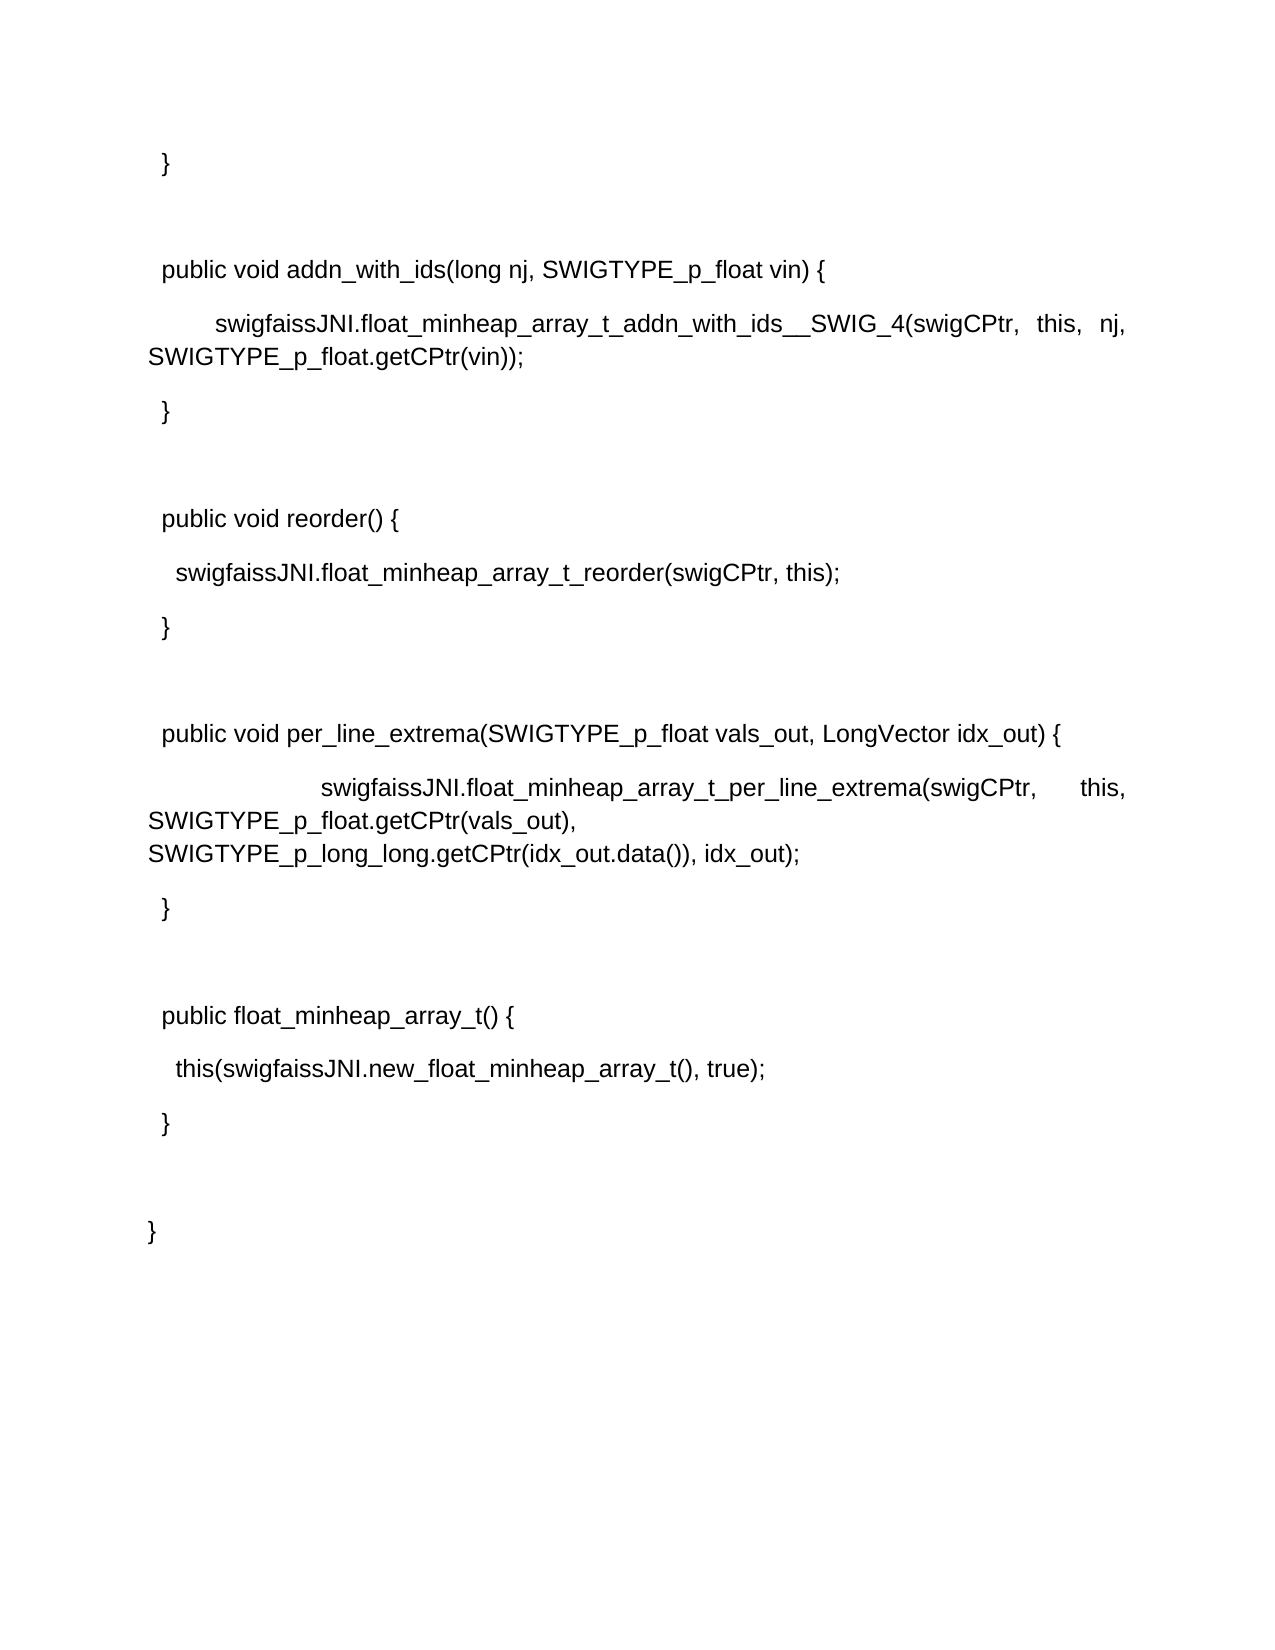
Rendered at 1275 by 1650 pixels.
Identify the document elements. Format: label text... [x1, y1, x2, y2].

text } [148, 893, 1127, 922]
text public void addn_with_ids(long nj, SWIGTYPE_p_float vin) { [148, 255, 1127, 284]
text public void per_line_extrema(SWIGTYPE_p_float vals_out, LongVector idx_out) { [148, 719, 1127, 748]
text } [148, 1216, 1127, 1245]
text } [148, 1108, 1127, 1137]
text swigfaissJNI.float_minheap_array_t_addn_with_ids__SWIG_4(swigCPtr, this, nj, SWIGTYPE_p_float.getCPtr(vin)); [148, 309, 1127, 371]
text swigfaissJNI.float_minheap_array_t_reorder(swigCPtr, this); [148, 558, 1127, 586]
text } [148, 148, 1127, 176]
text public void reorder() { [148, 504, 1127, 532]
text public float_minheap_array_t() { [148, 1001, 1127, 1029]
text this(swigfaissJNI.new_float_minheap_array_t(), true); [148, 1054, 1127, 1083]
text } [148, 396, 1127, 425]
text } [148, 611, 1127, 640]
text swigfaissJNI.float_minheap_array_t_per_line_extrema(swigCPtr, this, SWIGTYPE_p_float.getCPtr(vals_out), SWIGTYPE_p_long_long.getCPtr(idx_out.data()), idx_out); [148, 773, 1127, 868]
